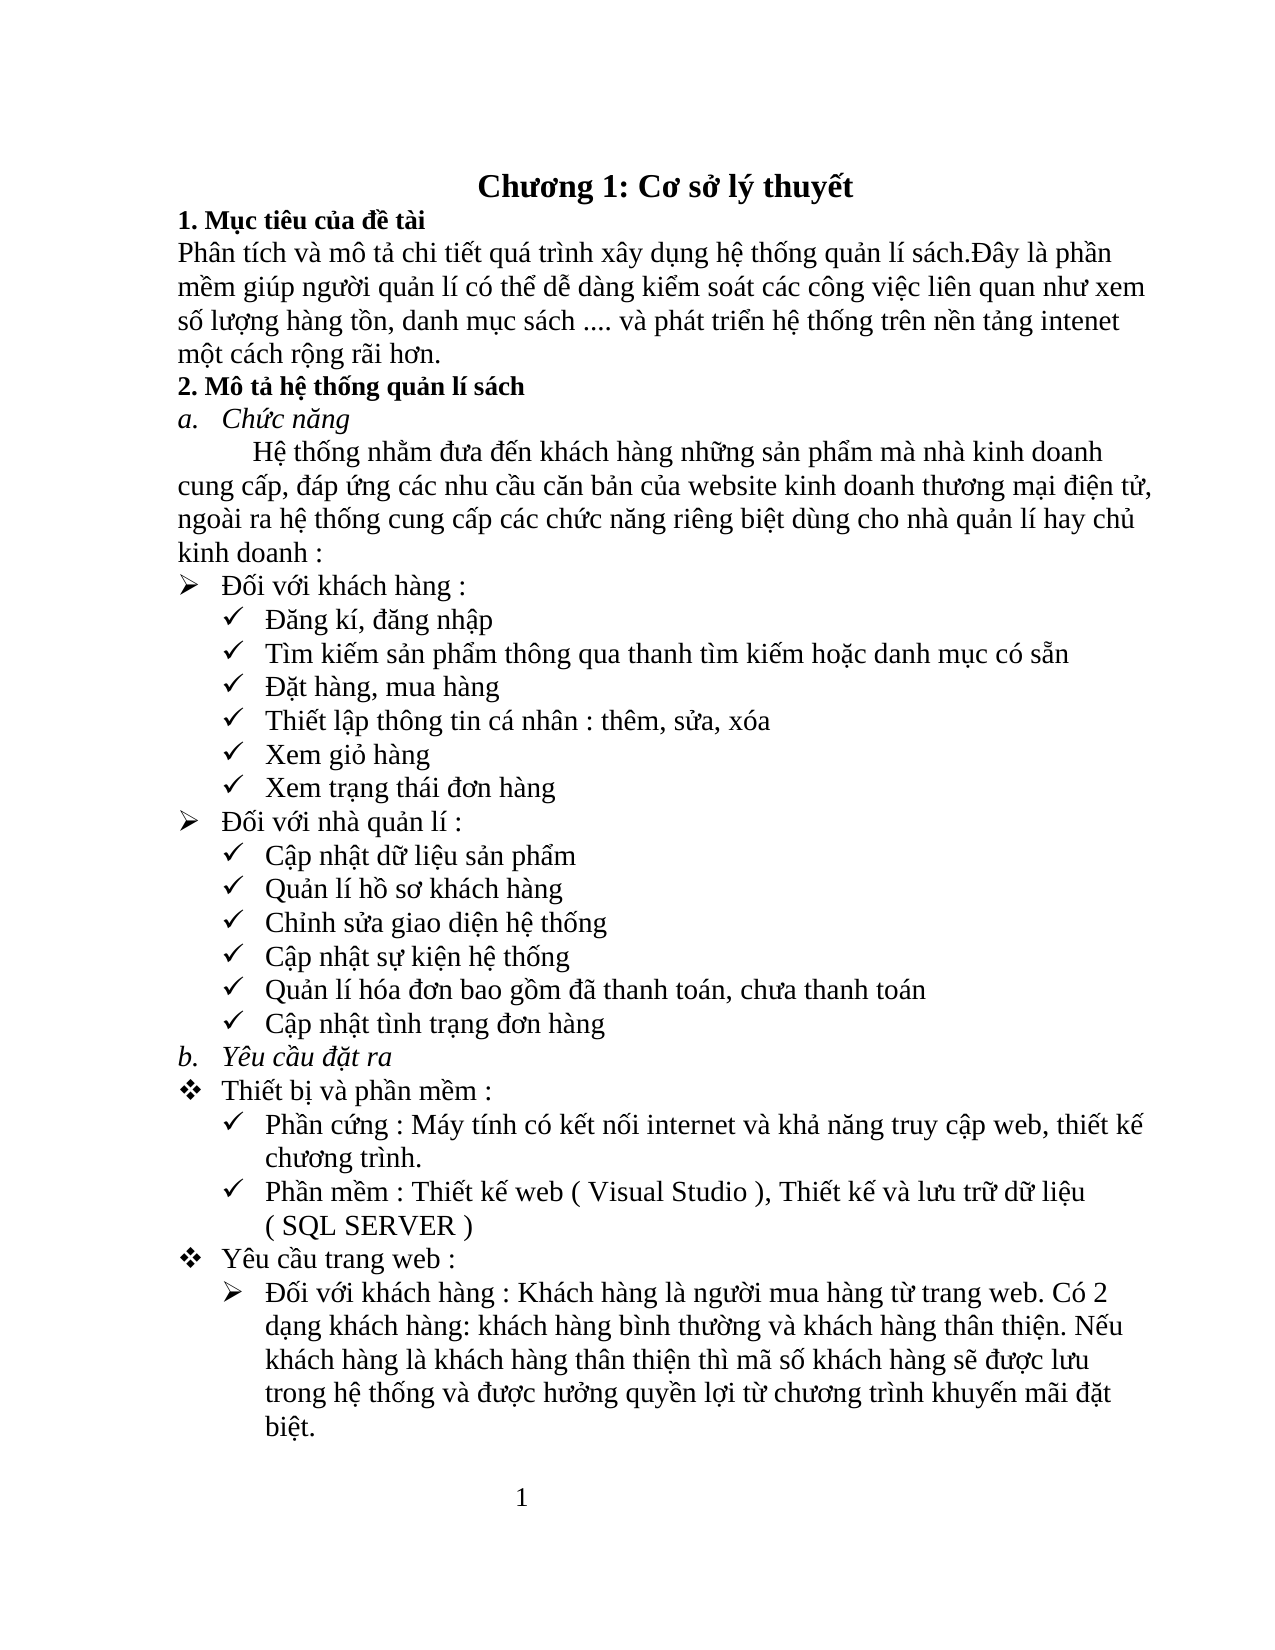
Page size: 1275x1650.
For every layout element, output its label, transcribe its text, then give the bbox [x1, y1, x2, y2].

list Đăng kí, đăng nhập [221, 602, 1153, 636]
list Chỉnh sửa giao diện hệ thống [221, 905, 1153, 939]
list Chức năng [177, 401, 1153, 434]
list Thiết bị và phần mềm : [177, 1073, 1153, 1107]
list Mô tả hệ thống quản lí sách [177, 370, 1153, 401]
list Quản lí hóa đơn bao gồm đã thanh toán, chưa thanh toán [221, 972, 1153, 1006]
list Cập nhật tình trạng đơn hàng [221, 1006, 1153, 1039]
list Mục tiêu của đề tài [177, 204, 1153, 236]
list Đối với khách hàng : [177, 568, 1153, 602]
list Phân tích và mô tả chi tiết quá trình xây dụng hệ thống quản lí sách.Đây là phần mềm giúp người quản lí có thể dễ dàng kiểm soát các công việc liên quan như xem số lượng hàng tồn, danh mục sách .... và phát triển hệ thống trên nền tảng intenet một cách rộng rãi hơn. [177, 236, 1153, 370]
list Đối với nhà quản lí : [177, 804, 1153, 838]
list Tìm kiếm sản phẩm thông qua thanh tìm kiếm hoặc danh mục có sẵn [221, 636, 1153, 669]
list Xem trạng thái đơn hàng [221, 770, 1153, 804]
list Hệ thống nhằm đưa đến khách hàng những sản phẩm mà nhà kinh doanh cung cấp, đáp ứng các nhu cầu căn bản của website kinh doanh thương mại điện tử, ngoài ra hệ thống cung cấp các chức năng riêng biệt dùng cho nhà quản lí hay chủ kinh doanh : [177, 434, 1153, 568]
list Xem giỏ hàng [221, 737, 1153, 770]
list Phần cứng : Máy tính có kết nối internet và khả năng truy cập web, thiết kế chương trình. [221, 1107, 1153, 1174]
list Quản lí hồ sơ khách hàng [221, 871, 1153, 905]
list Đặt hàng, mua hàng [221, 669, 1153, 703]
text Chương 1: Cơ sở lý thuyết [177, 166, 1153, 204]
list Thiết lập thông tin cá nhân : thêm, sửa, xóa [221, 703, 1153, 737]
list Yêu cầu đặt ra [177, 1039, 1153, 1073]
list Yêu cầu trang web : [177, 1241, 1153, 1275]
list Đối với khách hàng : Khách hàng là người mua hàng từ trang web. Có 2 dạng khách hàng: khách hàng bình thường và khách hàng thân thiện. Nếu khách hàng là khách hàng thân thiện thì mã số khách hàng sẽ được lưu trong hệ thống và được hưởng quyền lợi từ chương trình khuyến mãi đặt biệt. [221, 1275, 1153, 1443]
list Cập nhật sự kiện hệ thống [221, 939, 1153, 972]
list Cập nhật dữ liệu sản phẩm [221, 838, 1153, 871]
list Phần mềm : Thiết kế web ( Visual Studio ), Thiết kế và lưu trữ dữ liệu ( SQL SERVER ) [221, 1174, 1153, 1241]
